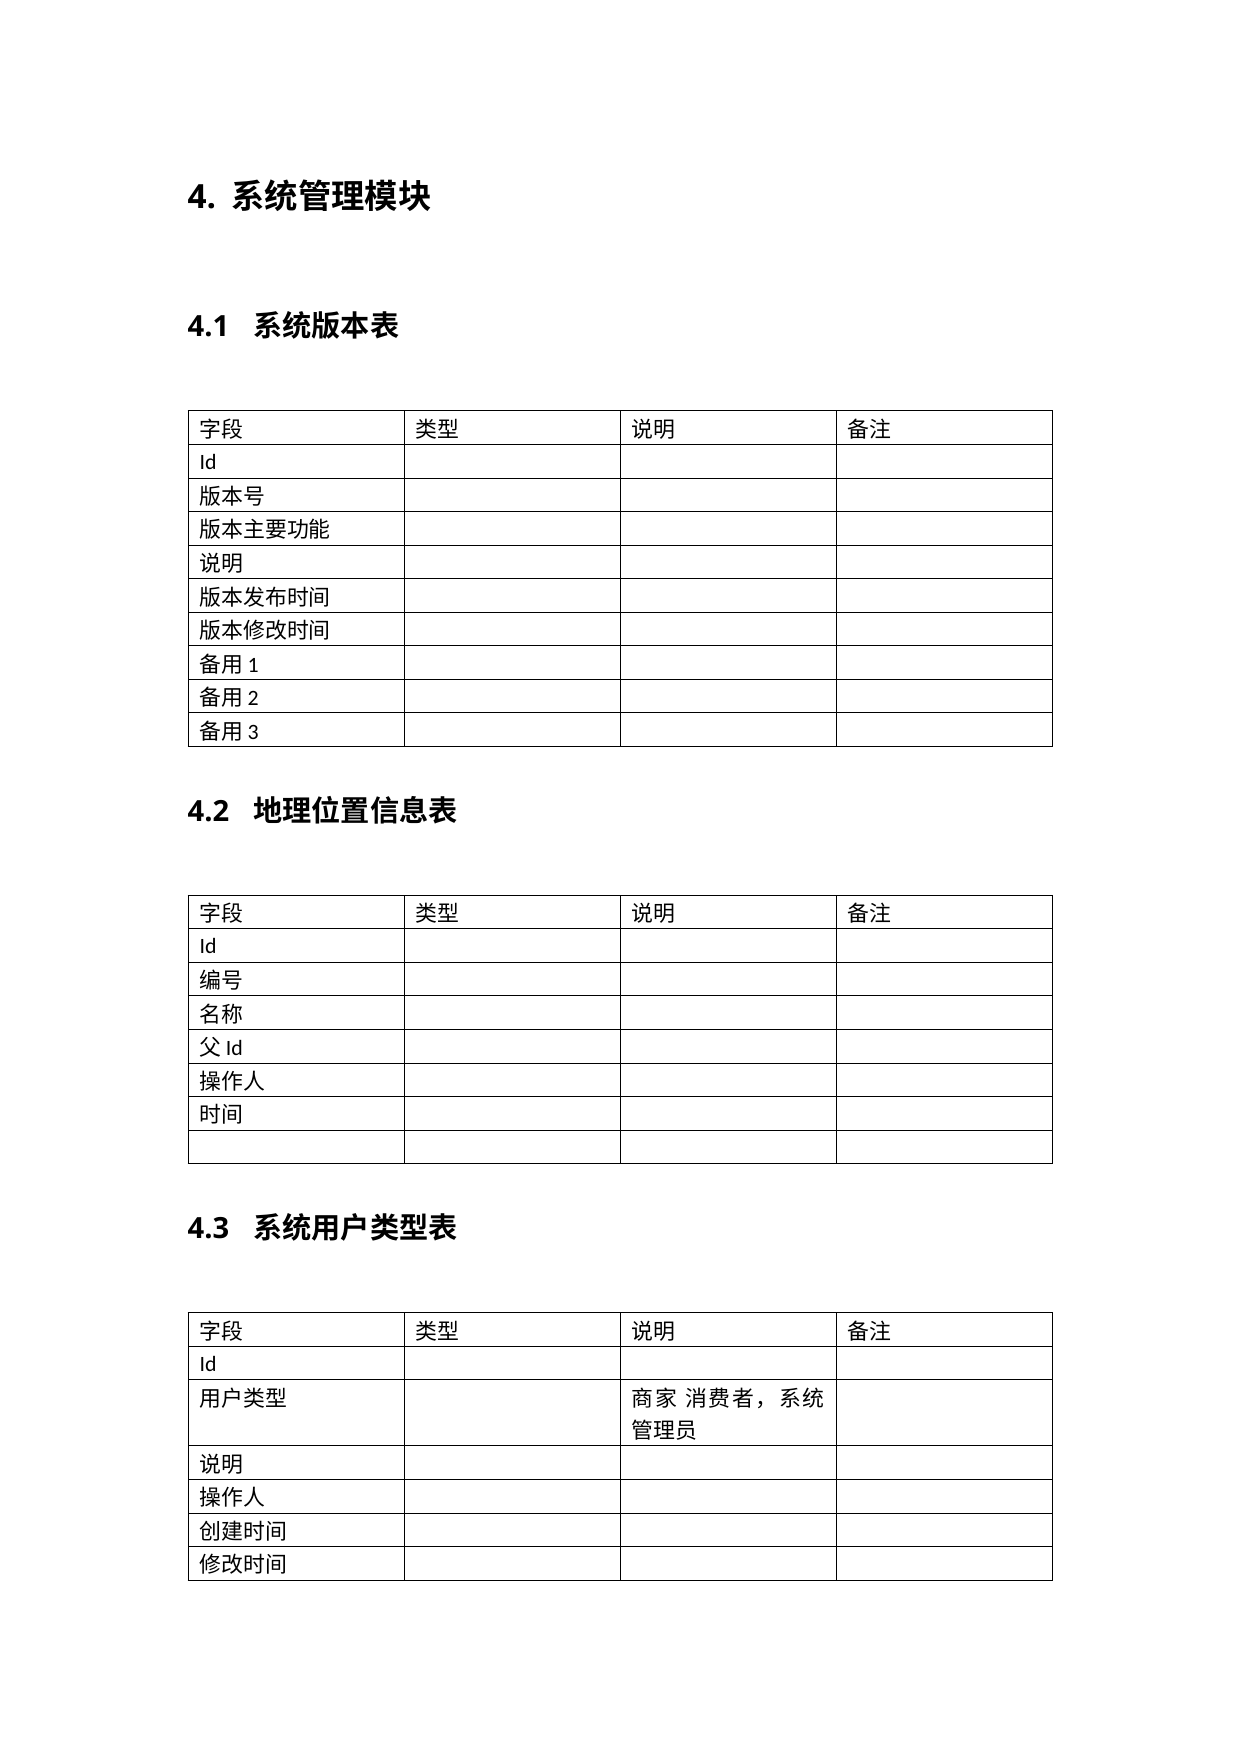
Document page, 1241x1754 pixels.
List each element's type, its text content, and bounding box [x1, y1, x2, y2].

table_cell [405, 1514, 620, 1546]
table_cell [621, 1347, 836, 1379]
table_header 说明 [621, 1313, 836, 1346]
table_cell [837, 1446, 1052, 1479]
table_cell [837, 1480, 1052, 1512]
table_cell [621, 1514, 836, 1546]
table_cell [837, 1347, 1052, 1379]
table_cell 操作人 [189, 1064, 404, 1096]
table_cell [405, 1131, 620, 1163]
table_header 备注 [837, 411, 1052, 444]
table_cell 名称 [189, 996, 404, 1029]
table_cell [621, 445, 836, 477]
table_cell [621, 646, 836, 679]
table_cell 父Id [189, 1030, 404, 1062]
table_cell [621, 1480, 836, 1512]
table_cell [621, 713, 836, 746]
table_cell [621, 1064, 836, 1096]
table_cell [405, 1097, 620, 1129]
table_cell 版本主要功能 [189, 512, 404, 544]
table_cell [405, 996, 620, 1029]
table_cell [405, 1064, 620, 1096]
table_cell [837, 1514, 1052, 1546]
table_cell [405, 680, 620, 712]
table_cell [837, 1097, 1052, 1129]
table_cell 备用1 [189, 646, 404, 679]
table_cell [837, 613, 1052, 645]
table_cell [837, 929, 1052, 962]
table_cell [405, 1480, 620, 1512]
table_cell [621, 1030, 836, 1062]
table_cell [405, 929, 620, 962]
table_cell [621, 479, 836, 511]
table_cell [837, 479, 1052, 511]
table_cell 版本号 [189, 479, 404, 511]
table_header 字段 [189, 896, 404, 928]
table_cell [405, 963, 620, 995]
table_header 备注 [837, 1313, 1052, 1346]
table_header 备注 [837, 896, 1052, 928]
table_cell Id [189, 929, 404, 962]
table_cell [837, 713, 1052, 746]
table_cell 创建时间 [189, 1514, 404, 1546]
table_cell [621, 996, 836, 1029]
table_cell [837, 1030, 1052, 1062]
subtitle 系统版本表 [187, 291, 1053, 356]
table_cell 备用3 [189, 713, 404, 746]
table_cell [837, 1064, 1052, 1096]
table_cell [405, 713, 620, 746]
table_cell [837, 1380, 1052, 1445]
table_header 类型 [405, 896, 620, 928]
table_cell [405, 1446, 620, 1479]
table_cell 修改时间 [189, 1547, 404, 1579]
table_cell [621, 1446, 836, 1479]
table_cell [405, 546, 620, 578]
table_cell [837, 445, 1052, 477]
table_cell 说明 [189, 546, 404, 578]
table_cell [405, 646, 620, 679]
table_header 类型 [405, 1313, 620, 1346]
table_cell [837, 1547, 1052, 1579]
subtitle 系统管理模块 [187, 162, 1053, 227]
table_cell Id [189, 445, 404, 477]
table_cell [837, 512, 1052, 544]
table_cell 商家 消费者，系统管理员 [621, 1380, 836, 1445]
table_cell [837, 963, 1052, 995]
table_header 类型 [405, 411, 620, 444]
table_cell [405, 613, 620, 645]
table_header 说明 [621, 411, 836, 444]
subtitle 地理位置信息表 [187, 776, 1053, 841]
table_cell 版本发布时间 [189, 579, 404, 612]
table_cell Id [189, 1347, 404, 1379]
table_cell [189, 1131, 404, 1163]
table_cell [405, 1380, 620, 1445]
table_cell 操作人 [189, 1480, 404, 1512]
table_cell [837, 579, 1052, 612]
table_cell [837, 1131, 1052, 1163]
table_cell [837, 546, 1052, 578]
table_cell [405, 1347, 620, 1379]
table_cell [405, 1547, 620, 1579]
table_cell 说明 [189, 1446, 404, 1479]
table_cell 时间 [189, 1097, 404, 1129]
table_cell [621, 613, 836, 645]
table_cell [621, 680, 836, 712]
table_cell [405, 445, 620, 477]
table_cell [837, 996, 1052, 1029]
table_cell [621, 546, 836, 578]
table_cell [621, 929, 836, 962]
table_cell [405, 479, 620, 511]
table_cell [621, 1131, 836, 1163]
table_cell 编号 [189, 963, 404, 995]
subtitle 系统用户类型表 [187, 1193, 1053, 1258]
table_cell [621, 963, 836, 995]
table_header 说明 [621, 896, 836, 928]
table_cell [621, 1097, 836, 1129]
table_cell [621, 579, 836, 612]
table_cell [621, 512, 836, 544]
table_cell [621, 1547, 836, 1579]
table_cell 备用2 [189, 680, 404, 712]
table_cell 版本修改时间 [189, 613, 404, 645]
table_header 字段 [189, 1313, 404, 1346]
table_cell [405, 1030, 620, 1062]
table_cell [405, 512, 620, 544]
table_cell 用户类型 [189, 1380, 404, 1445]
table_cell [837, 680, 1052, 712]
table_header 字段 [189, 411, 404, 444]
table_cell [405, 579, 620, 612]
table_cell [837, 646, 1052, 679]
